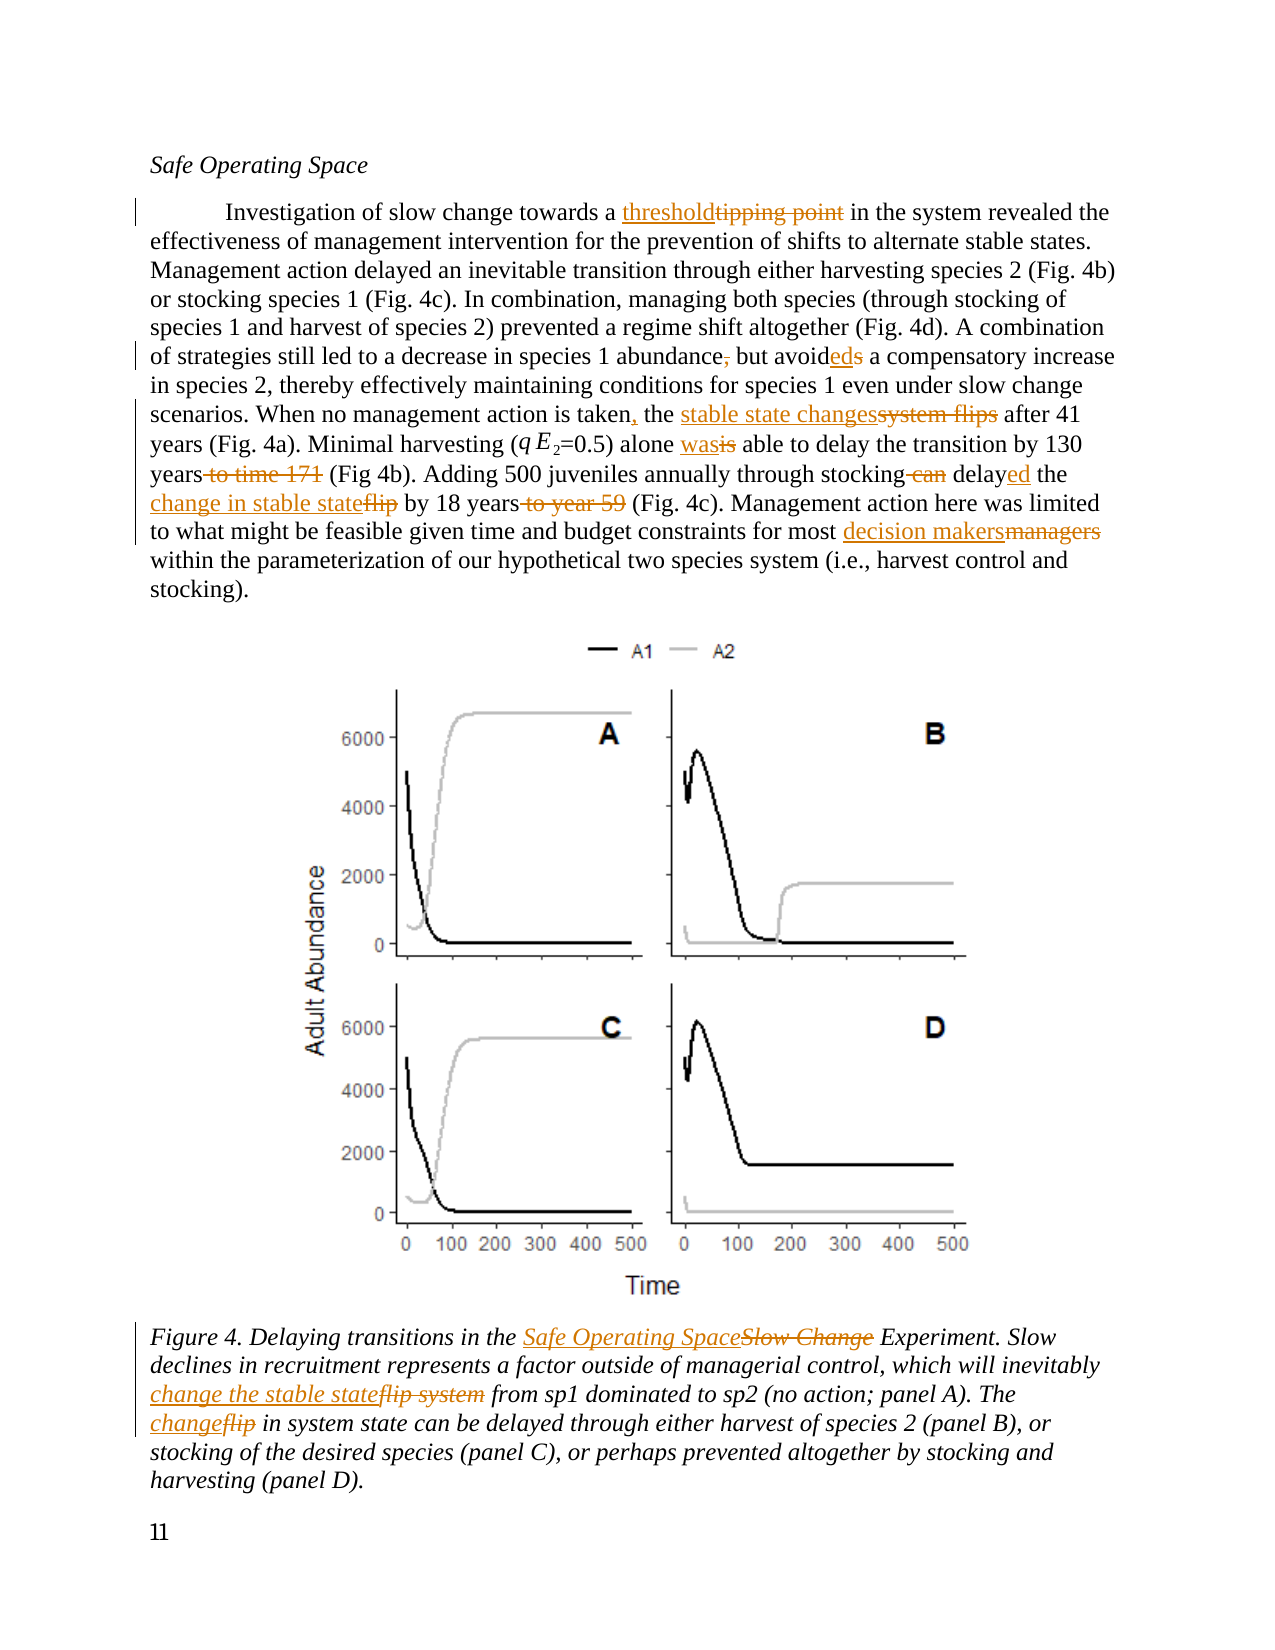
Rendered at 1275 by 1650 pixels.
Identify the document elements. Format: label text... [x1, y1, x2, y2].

text Figure 4. Delaying transitions in the Experiment. Slow declines in recruitment represents a factor outside of managerial control, which will inevitably from sp1 dominated to sp2 (no action; panel A). The in system state can be delayed through either harvest of species 2 (panel B), or stocking of the desired species (panel C), or perhaps prevented altogether by stocking and harvesting (panel D). [150, 1322, 1125, 1494]
text Safe Operating Space [150, 150, 1125, 179]
picture [296, 621, 979, 1301]
text Investigation of slow change towards a in the system revealed the effectiveness of management intervention for the prevention of shifts to alternate stable states. Management action delayed an inevitable transition through either harvesting species 2 (Fig. 4b) or stocking species 1 (Fig. 4c). In combination, managing both species (through stocking of species 1 and harvest of species 2) prevented a regime shift altogether (Fig. 4d). A combination of strategies still led to a decrease in species 1 abundance but avoid a compensatory increase in species 2, thereby effectively maintaining conditions for species 1 even under slow change scenarios. When no management action is taken the after 41 years (Fig. 4a). Minimal harvesting (=0.5) alone able to delay the transition by 130 years (Fig 4b). Adding 500 juveniles annually through stocking delay the by 18 years (Fig. 4c). Management action here was limited to what might be feasible given time and budget constraints for most within the parameterization of our hypothetical two species system (i.e., harvest control and stocking). [150, 197, 1125, 603]
